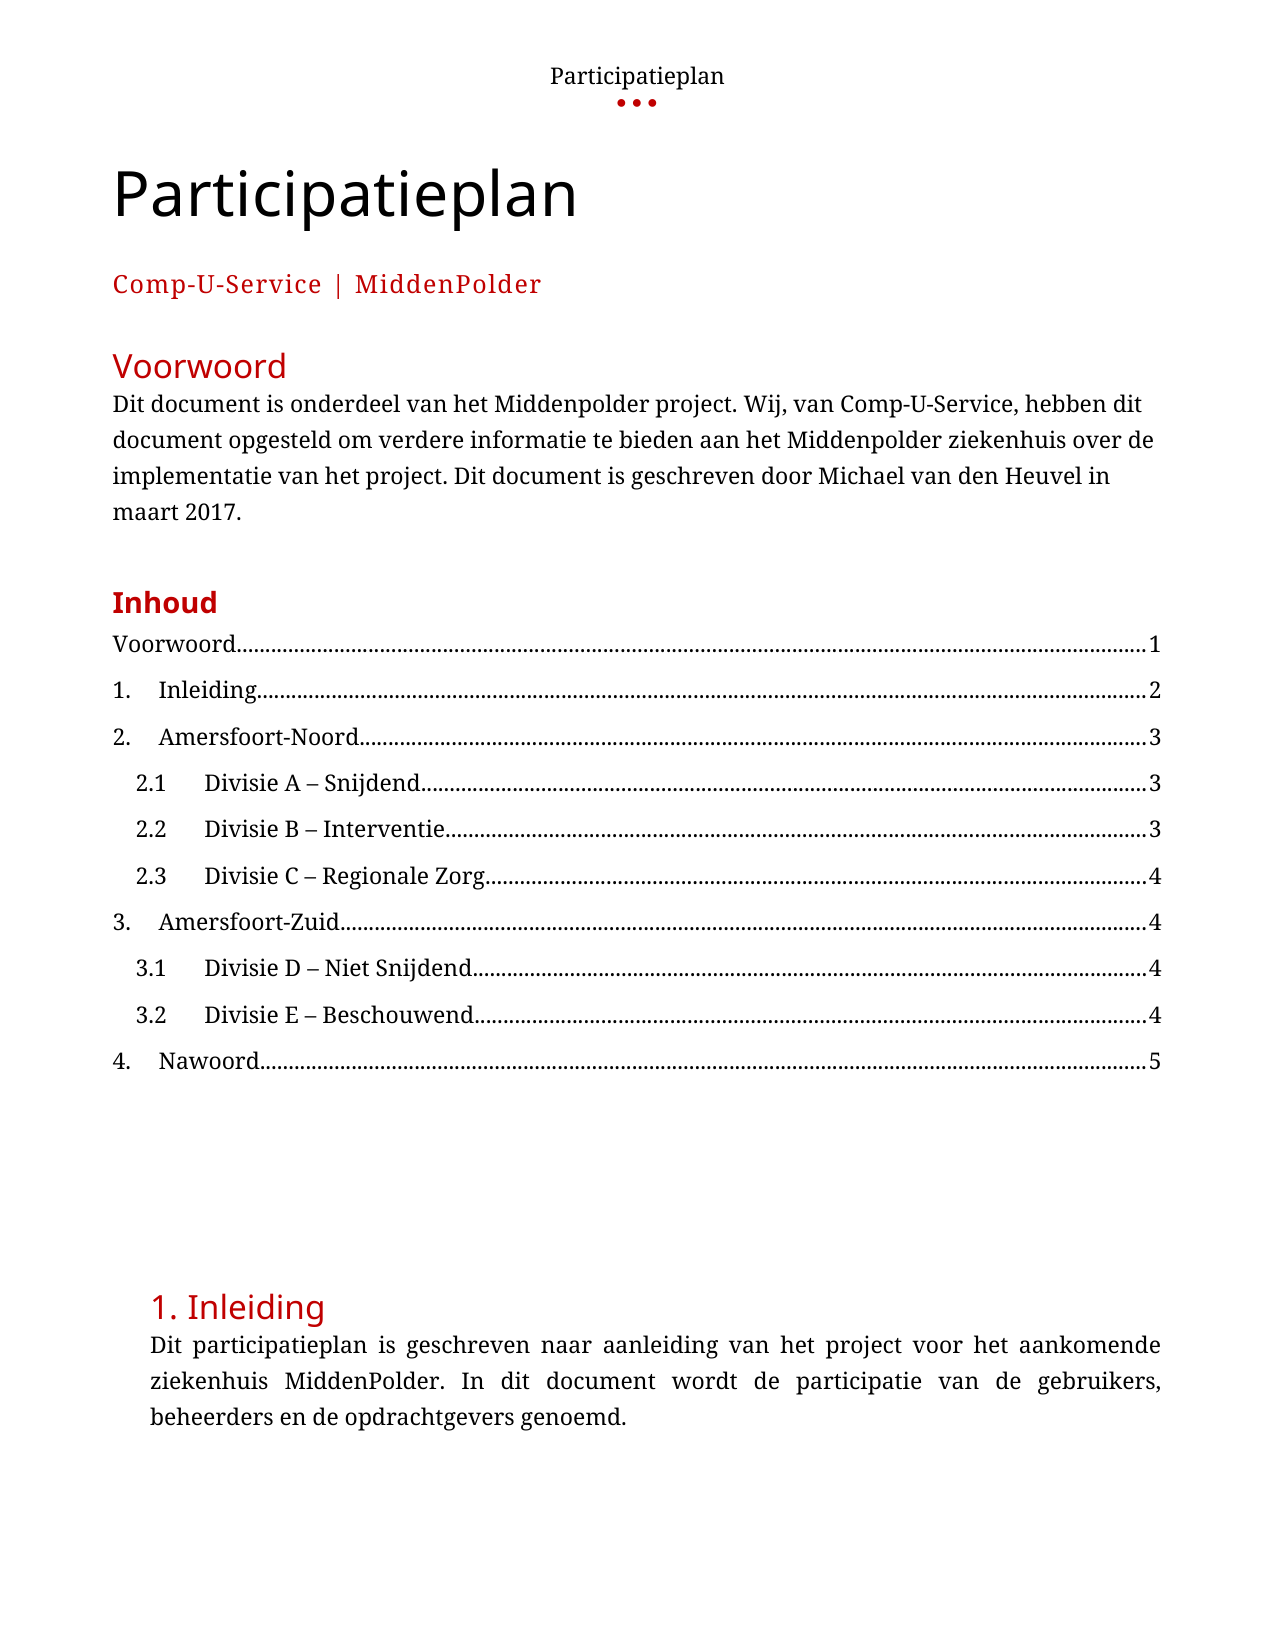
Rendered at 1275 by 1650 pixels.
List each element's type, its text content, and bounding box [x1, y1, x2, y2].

subtitle Inleiding [150, 1284, 1162, 1329]
text Dit document is onderdeel van het Middenpolder project. Wij, van Comp-U-Service, hebben dit document opgesteld om verdere informatie te bieden aan het Middenpolder ziekenhuis over de implementatie van het project. Dit document is geschreven door Michael van den Heuvel in maart 2017. [112, 388, 1162, 527]
subtitle Voorwoord [112, 343, 1162, 388]
text Dit participatieplan is geschreven naar aanleiding van het project voor het aankomende ziekenhuis MiddenPolder. In dit document wordt de participatie van de gebruikers, beheerders en de opdrachtgevers genoemd. [150, 1329, 1162, 1432]
